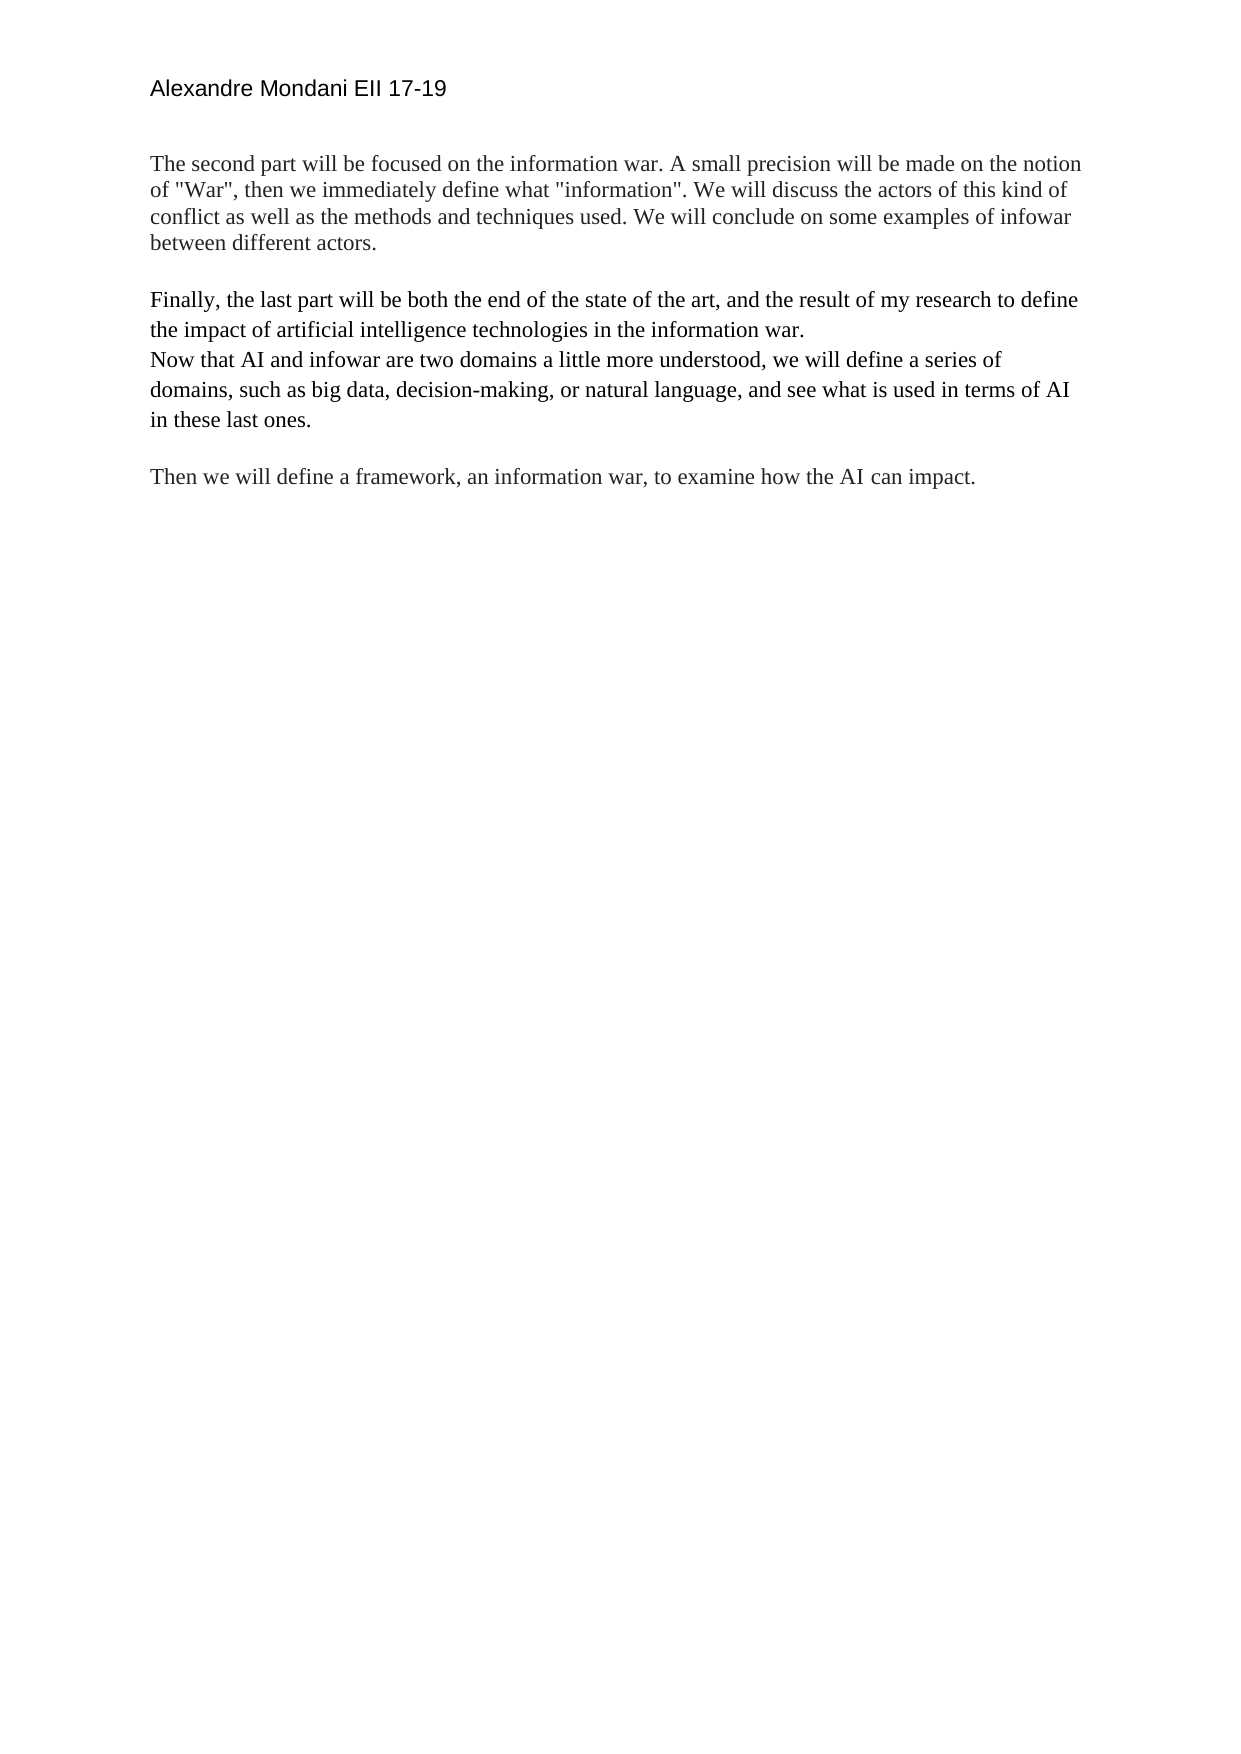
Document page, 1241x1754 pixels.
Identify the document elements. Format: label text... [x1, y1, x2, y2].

text Then we will define a framework, an information war, to examine how the AI ​​can impact. [150, 463, 1090, 489]
text The second part will be focused on the information war. A small precision will be made on the notion of "War", then we immediately define what "information". We will discuss the actors of this kind of conflict as well as the methods and techniques used. We will conclude on some examples of infowar between different actors. [150, 150, 1090, 255]
text Now that AI and infowar are two domains a little more understood, we will define a series of domains, such as big data, decision-making, or natural language, and see what is used in terms of AI in these last ones. [150, 346, 1090, 433]
text Finally, the last part will be both the end of the state of the art, and the result of my research to define the impact of artificial intelligence technologies in the information war. [150, 286, 1090, 342]
